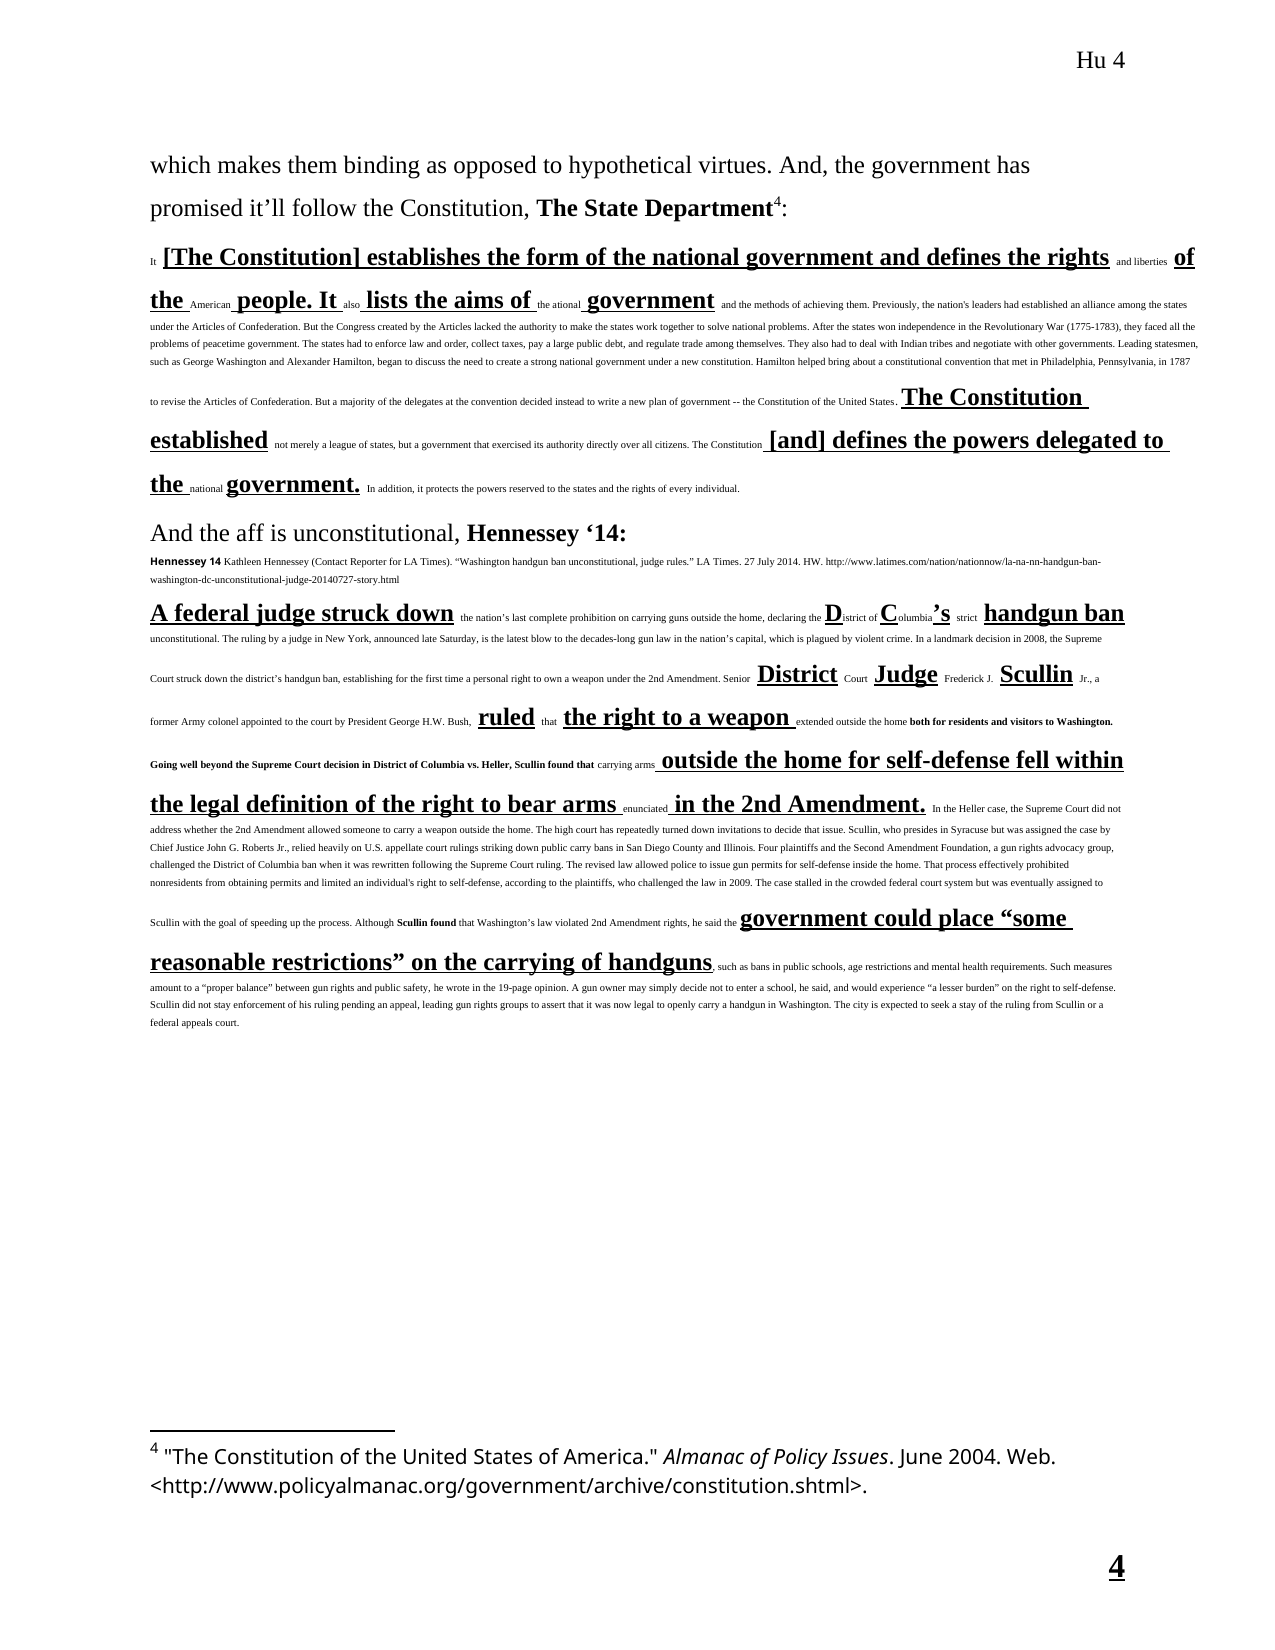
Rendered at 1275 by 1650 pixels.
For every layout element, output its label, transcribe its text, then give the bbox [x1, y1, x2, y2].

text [150, 150, 1125, 222]
text It [The Constitution] establishes the form of the national government and defines the rights and liberties of the American people. It also lists the aims of the ational government and the methods of achieving them. Previously, the nation's leaders had established an alliance among the states under the Articles of Confederation. But the Congress created by the Articles lacked the authority to make the states work together to solve national problems. After the states won independence in the Revolutionary War (1775-1783), they faced all the problems of peacetime government. The states had to enforce law and order, collect taxes, pay a large public debt, and regulate trade among themselves. They also had to deal with Indian tribes and negotiate with other governments. Leading statesmen, such as George Washington and Alexander Hamilton, began to discuss the need to create a strong national government under a new constitution. Hamilton helped bring about a constitutional convention that met in Philadelphia, Pennsylvania, in 1787 to revise the Articles of Confederation. But a majority of the delegates at the convention decided instead to write a new plan of government -- the Constitution of the United States. The Constitution established not merely a league of states, but a government that exercised its authority directly over all citizens. The Constitution [and] defines the powers delegated to the national government. In addition, it protects the powers reserved to the states and the rights of every individual. [150, 242, 1200, 497]
text A federal judge struck down the nation’s last complete prohibition on carrying guns outside the home, declaring the District of Columbia’s strict handgun ban unconstitutional. The ruling by a judge in New York, announced late Saturday, is the latest blow to the decades-long gun law in the nation’s capital, which is plagued by violent crime. In a landmark decision in 2008, the Supreme Court struck down the district’s handgun ban, establishing for the first time a personal right to own a weapon under the 2nd Amendment. Senior District Court Judge Frederick J. Scullin Jr., a former Army colonel appointed to the court by President George H.W. Bush, ruled that the right to a weapon extended outside the home both for residents and visitors to Washington. Going well beyond the Supreme Court decision in District of Columbia vs. Heller, Scullin found that carrying arms outside the home for self-defense fell within the legal definition of the right to bear arms enunciated in the 2nd Amendment. In the Heller case, the Supreme Court did not address whether the 2nd Amendment allowed someone to carry a weapon outside the home. The high court has repeatedly turned down invitations to decide that issue. Scullin, who presides in Syracuse but was assigned the case by Chief Justice John G. Roberts Jr., relied heavily on U.S. appellate court rulings striking down public carry bans in San Diego County and Illinois. Four plaintiffs and the Second Amendment Foundation, a gun rights advocacy group, challenged the District of Columbia ban when it was rewritten following the Supreme Court ruling. The revised law allowed police to issue gun permits for self-defense inside the home. That process effectively prohibited nonresidents from obtaining permits and limited an individual's right to self-defense, according to the plaintiffs, who challenged the law in 2009. The case stalled in the crowded federal court system but was eventually assigned to Scullin with the goal of speeding up the process. Although Scullin found that Washington’s law violated 2nd Amendment rights, he said the government could place “some reasonable restrictions” on the carrying of handguns, such as bans in public schools, age restrictions and mental health requirements. Such measures amount to a “proper balance” between gun rights and public safety, he wrote in the 19-page opinion. A gun owner may simply decide not to enter a school, he said, and would experience “a lesser burden” on the right to self-defense. Scullin did not stay enforcement of his ruling pending an appeal, leading gun rights groups to assert that it was now legal to openly carry a handgun in Washington. The city is expected to seek a stay of the ruling from Scullin or a federal appeals court. [150, 598, 1125, 1029]
text And the aff is unconstitutional, Hennessey ‘14: Hennessey 14 Kathleen Hennessey (Contact Reporter for LA Times). “Washington handgun ban unconstitutional, judge rules.” LA Times. 27 July 2014. HW. http://www.latimes.com/nation/nationnow/la-na-nn-handgun-ban-washington-dc-unconstitutional-judge-20140727-story.html [150, 518, 1125, 586]
